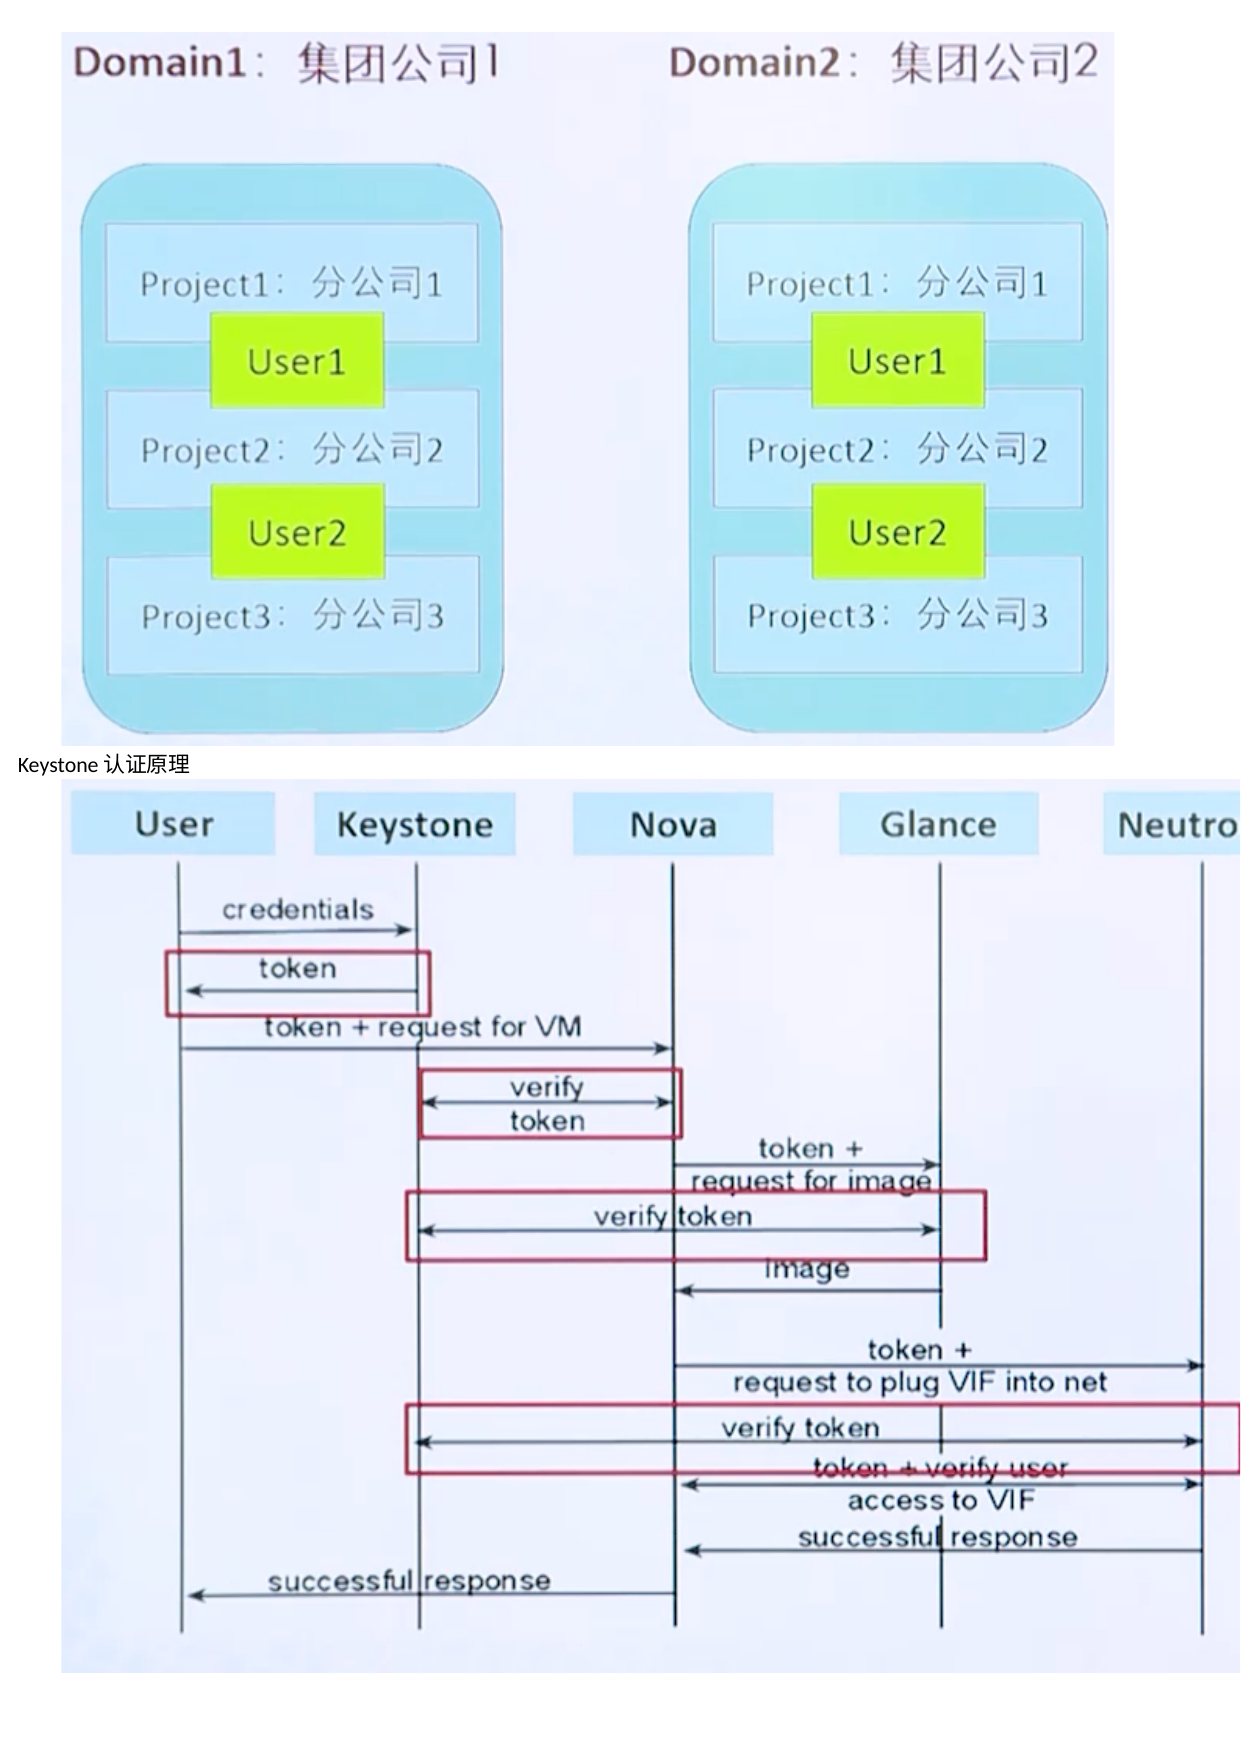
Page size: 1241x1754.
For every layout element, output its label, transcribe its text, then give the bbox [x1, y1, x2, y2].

text Keystone认证原理 [18, 747, 1222, 779]
picture [61, 32, 1115, 746]
picture [61, 779, 1241, 1673]
